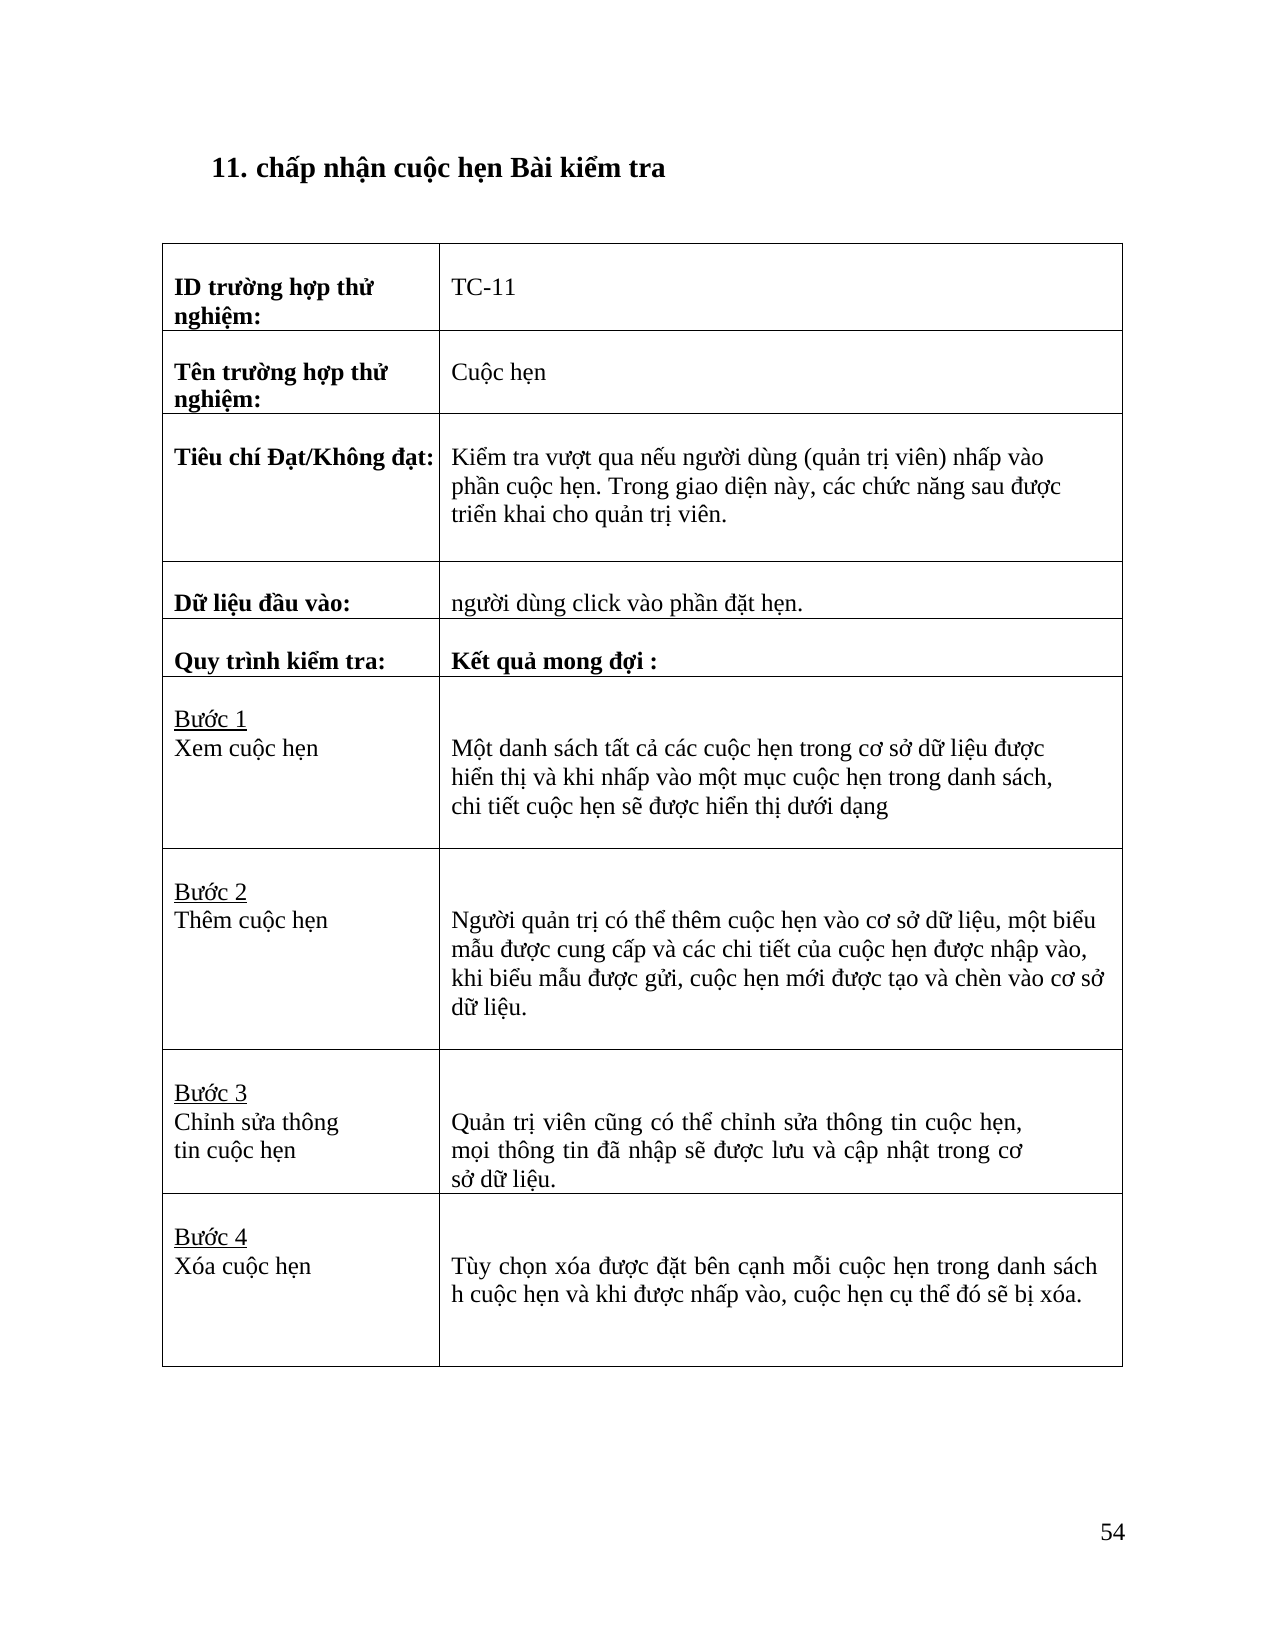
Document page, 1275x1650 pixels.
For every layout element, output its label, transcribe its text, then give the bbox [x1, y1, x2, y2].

table_cell Bước 3 Chỉnh sửa thông tin cuộc hẹn [163, 1050, 439, 1193]
table_header TC-11 [440, 244, 1122, 329]
table_cell Người quản trị có thể thêm cuộc hẹn vào cơ sở dữ liệu, một biểu mẫu được cung cấp và các chi tiết của cuộc hẹn được nhập vào, khi biểu mẫu được gửi, cuộc hẹn mới được tạo và chèn vào cơ sở dữ liệu. [440, 849, 1122, 1049]
table_cell Bước 4 Xóa cuộc hẹn [163, 1194, 439, 1366]
table_cell Tên trường hợp thử nghiệm: [163, 331, 439, 413]
table_cell Tùy chọn xóa được đặt bên cạnh mỗi cuộc hẹn trong danh sách h cuộc hẹn và khi được nhấp vào, cuộc hẹn cụ thể đó sẽ bị xóa. [440, 1194, 1122, 1366]
table_cell người dùng click vào phần đặt hẹn. [440, 562, 1122, 618]
table_cell Quy trình kiểm tra: [163, 619, 439, 676]
table_cell Quản trị viên cũng có thể chỉnh sửa thông tin cuộc hẹn, mọi thông tin đã nhập sẽ được lưu và cập nhật trong cơ sở dữ liệu. [440, 1050, 1122, 1193]
table_cell Tiêu chí Đạt/Không đạt: [163, 414, 439, 561]
table_cell Kết quả mong đợi : [440, 619, 1122, 676]
table_cell Một danh sách tất cả các cuộc hẹn trong cơ sở dữ liệu được hiển thị và khi nhấp vào một mục cuộc hẹn trong danh sách, chi tiết cuộc hẹn sẽ được hiển thị dưới dạng [440, 677, 1122, 848]
table_cell Cuộc hẹn [440, 331, 1122, 413]
table_cell Bước 1 Xem cuộc hẹn [163, 677, 439, 848]
subtitle chấp nhận cuộc hẹn Bài kiểm tra [211, 150, 1208, 183]
table_cell Kiểm tra vượt qua nếu người dùng (quản trị viên) nhấp vào phần cuộc hẹn. Trong giao diện này, các chức năng sau được triển khai cho quản trị viên. [440, 414, 1122, 561]
table_cell Dữ liệu đầu vào: [163, 562, 439, 618]
table_cell Bước 2 Thêm cuộc hẹn [163, 849, 439, 1049]
table_header ID trường hợp thử nghiệm: [163, 244, 439, 329]
